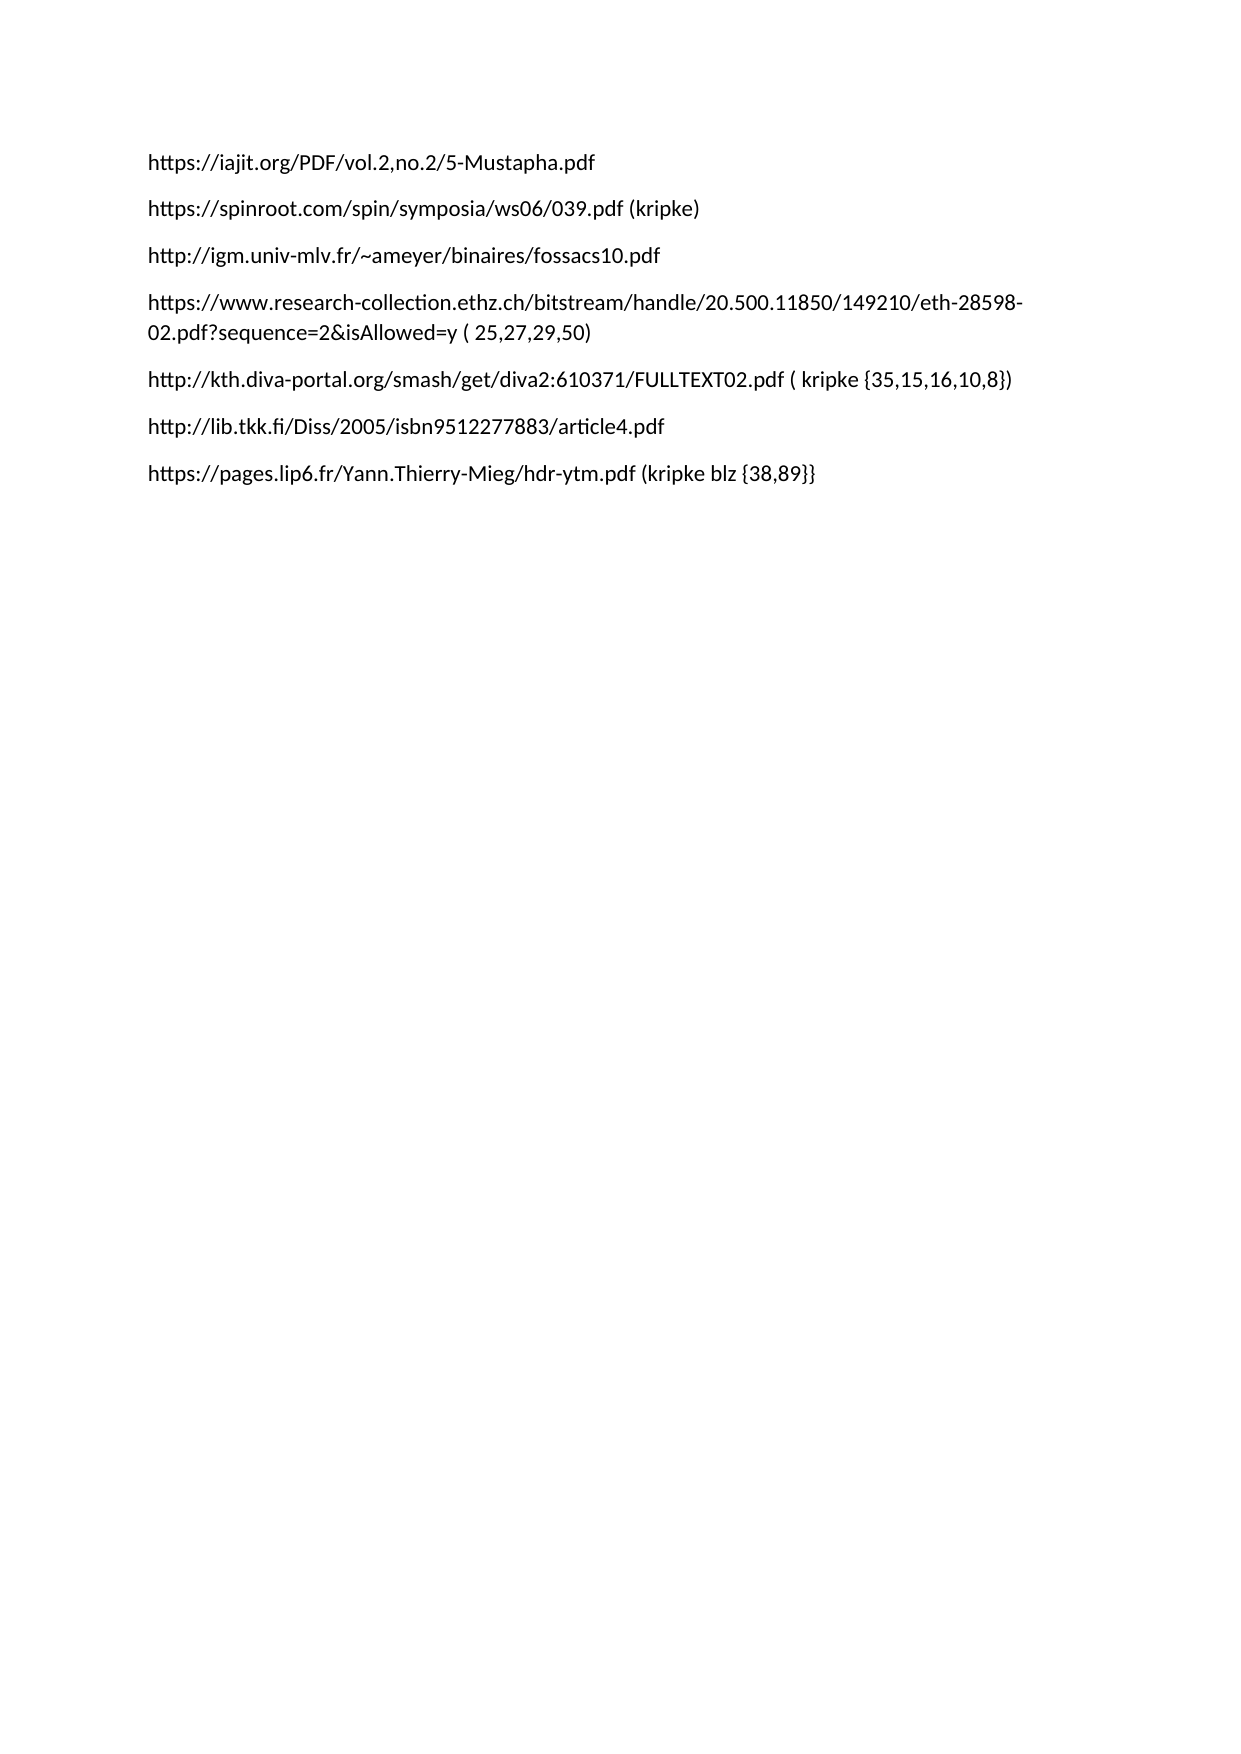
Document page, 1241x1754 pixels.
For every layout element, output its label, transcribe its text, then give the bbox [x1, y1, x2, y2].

text http://kth.diva-portal.org/smash/get/diva2:610371/FULLTEXT02.pdf ( kripke {35,15,16,10,8}) [148, 365, 1093, 393]
text http://igm.univ-mlv.fr/~ameyer/binaires/fossacs10.pdf [148, 241, 1093, 269]
text https://spinroot.com/spin/symposia/ws06/039.pdf (kripke) [148, 194, 1093, 222]
text https://pages.lip6.fr/Yann.Thierry-Mieg/hdr-ytm.pdf (kripke blz {38,89}} [148, 459, 1093, 487]
text http://lib.tkk.fi/Diss/2005/isbn9512277883/article4.pdf [148, 412, 1093, 440]
text https://www.research-collection.ethz.ch/bitstream/handle/20.500.11850/149210/eth-28598-02.pdf?sequence=2&isAllowed=y ( 25,27,29,50) [148, 288, 1093, 346]
text https://iajit.org/PDF/vol.2,no.2/5-Mustapha.pdf [148, 148, 1093, 176]
